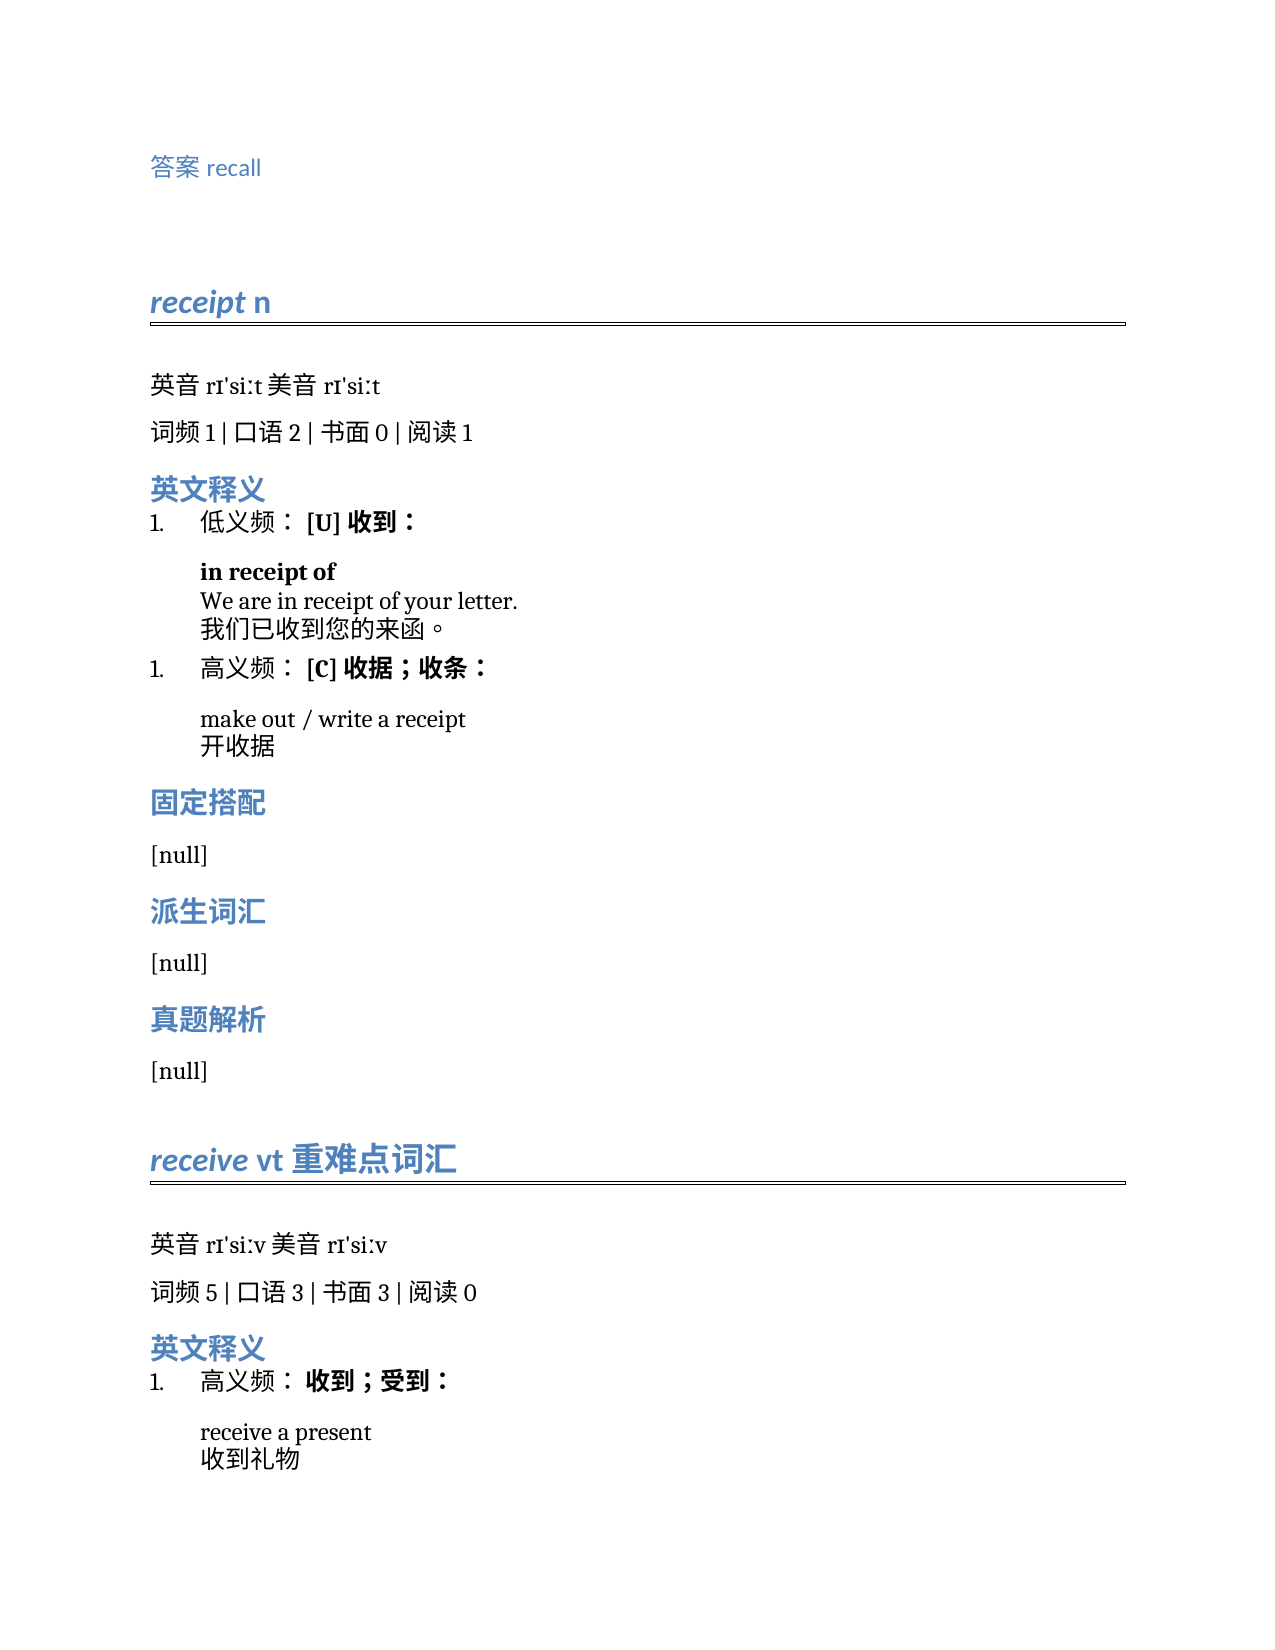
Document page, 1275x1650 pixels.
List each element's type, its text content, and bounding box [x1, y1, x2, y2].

text 词频 5 | 口语 3 | 书面 3 | 阅读 0 [150, 1278, 1125, 1307]
list 高义频： 收到；受到： [150, 1368, 1125, 1397]
subtitle receive vt 重难点词汇 [150, 1136, 1125, 1181]
subtitle 答案 recall [150, 150, 1125, 184]
subtitle 英文释义 [150, 469, 1125, 509]
subtitle 真题解析 [150, 999, 1125, 1038]
text [null] [150, 1057, 1125, 1086]
list 低义频： [U] 收到： [150, 509, 1125, 537]
text receive a present 收到礼物 [200, 1417, 1075, 1475]
subtitle 英文释义 [150, 1328, 1125, 1368]
text 英音 rɪ'siːt 美音 rɪ'siːt [150, 372, 1125, 401]
subtitle receipt n [150, 282, 1125, 322]
text make out / write a receipt 开收据 [200, 704, 1075, 762]
text 词频 1 | 口语 2 | 书面 0 | 阅读 1 [150, 419, 1125, 448]
text [null] [150, 841, 1125, 870]
text in receipt of We are in receipt of your letter. 我们已收到您的来函。 [200, 558, 1075, 644]
subtitle 派生词汇 [150, 891, 1125, 931]
text [null] [150, 949, 1125, 978]
subtitle 固定搭配 [150, 783, 1125, 822]
text 英音 rɪ'siːv 美音 rɪ'siːv [150, 1231, 1125, 1260]
list 高义频： [C] 收据；收条： [150, 655, 1125, 684]
